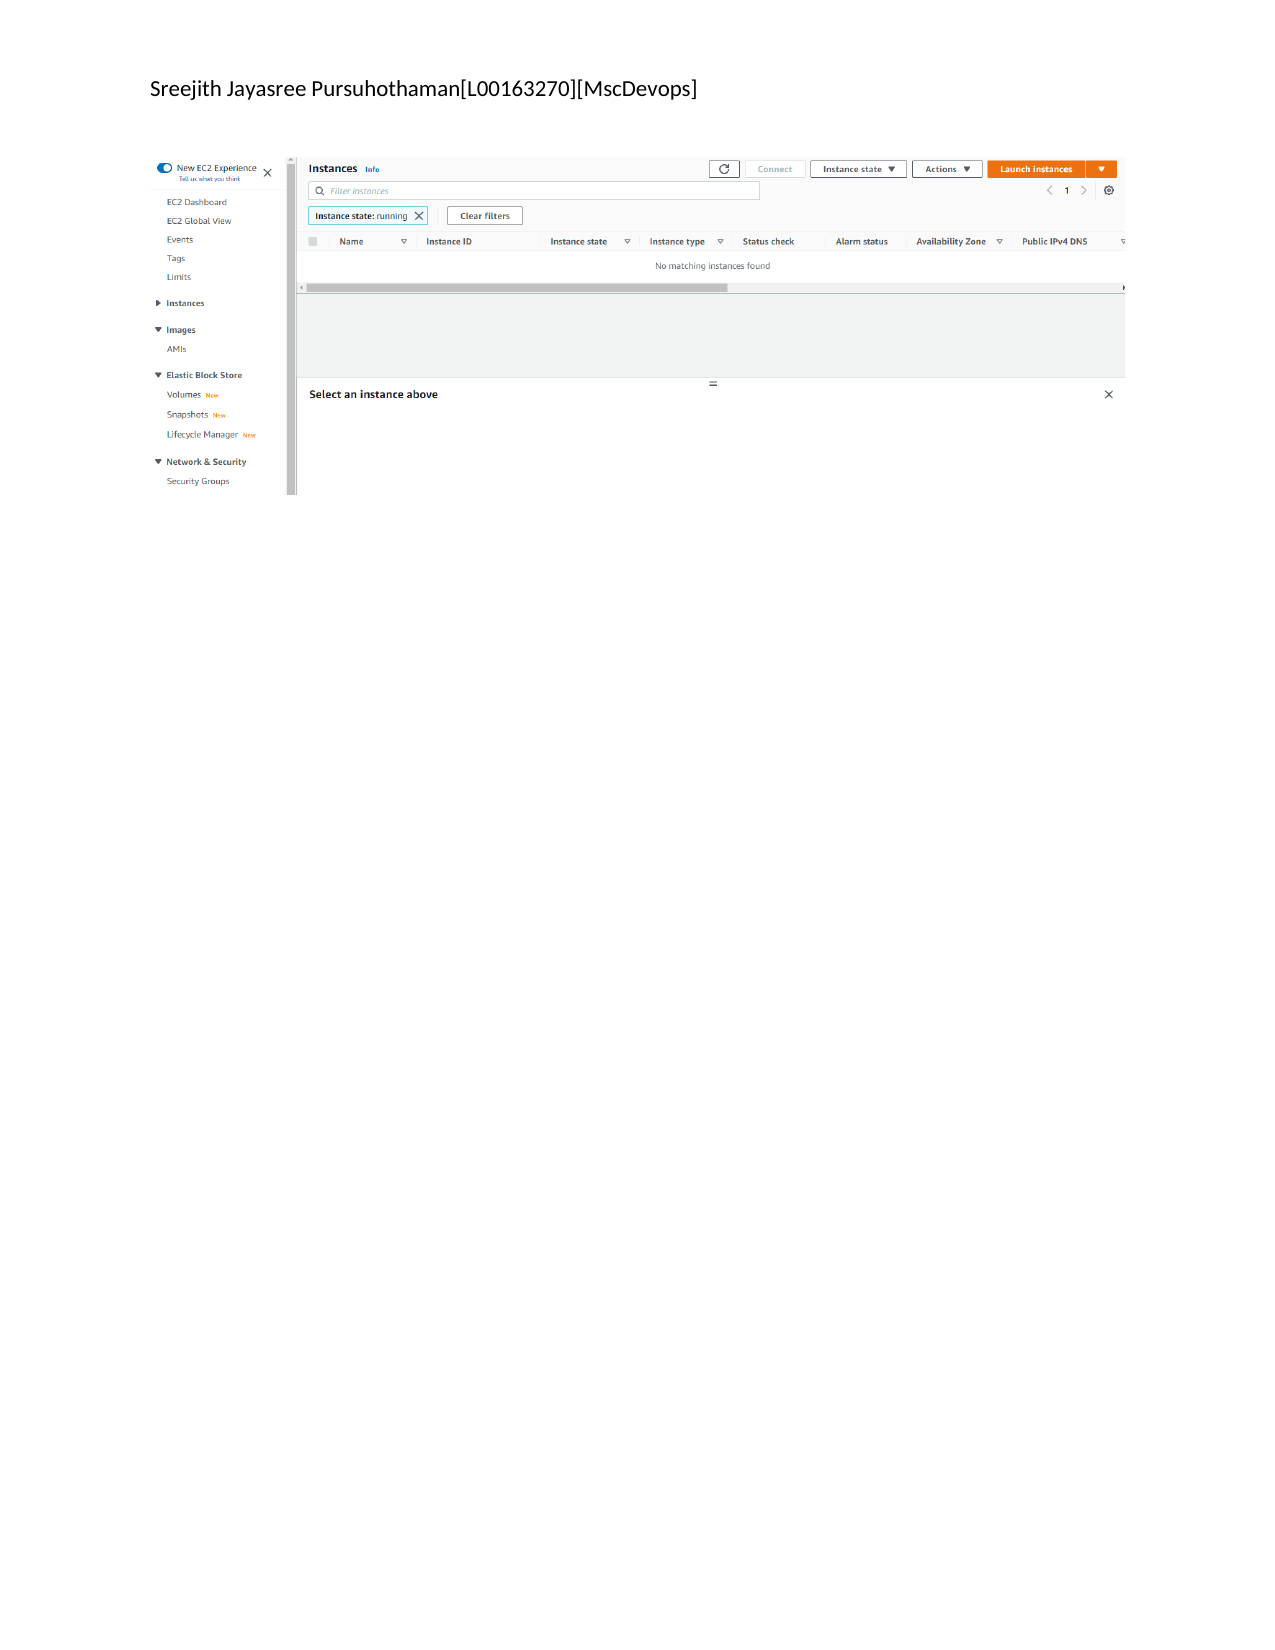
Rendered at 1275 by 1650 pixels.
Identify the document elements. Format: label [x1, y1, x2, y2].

picture [150, 157, 1125, 495]
